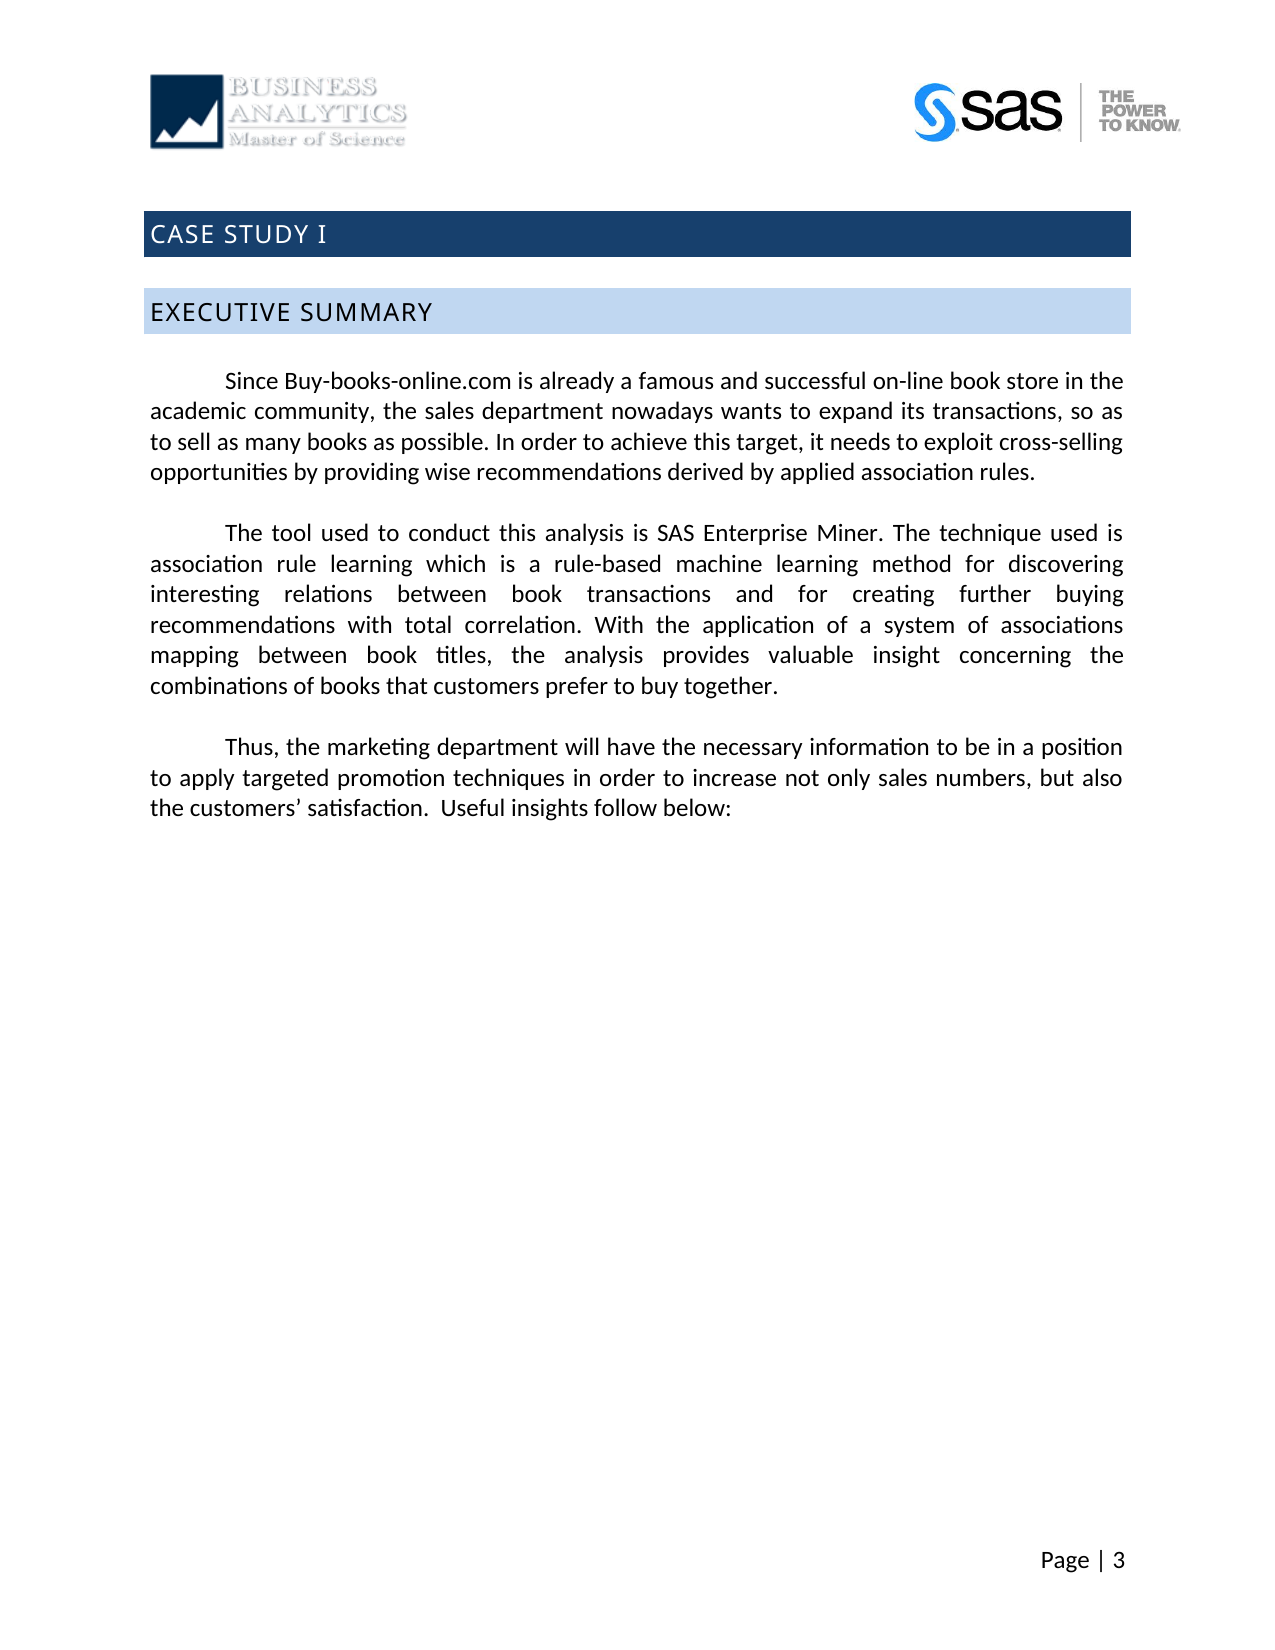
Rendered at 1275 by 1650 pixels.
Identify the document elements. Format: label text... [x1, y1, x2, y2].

subtitle CASE STUDY I [150, 217, 1125, 251]
picture [150, 74, 422, 153]
picture [914, 83, 1181, 142]
text The tool used to conduct this analysis is SAS Enterprise Miner. The technique used is association rule learning which is a rule-based machine learning method for discovering interesting relations between book transactions and for creating further buying recommendations with total correlation. With the application of a system of associations mapping between book titles, the analysis provides valuable insight concerning the combinations of books that customers prefer to buy together. [150, 518, 1125, 701]
subtitle EXECUTIVE SUMMARY [150, 294, 1125, 328]
text Since Buy-books-online.com is already a famous and successful on-line book store in the academic community, the sales department nowadays wants to expand its transactions, so as to sell as many books as possible. In order to achieve this target, it needs to exploit cross-selling opportunities by providing wise recommendations derived by applied association rules. [150, 365, 1125, 487]
text Thus, the marketing department will have the necessary information to be in a position to apply targeted promotion techniques in order to increase not only sales numbers, but also the customers’ satisfaction. Useful insights follow below: [150, 731, 1125, 823]
